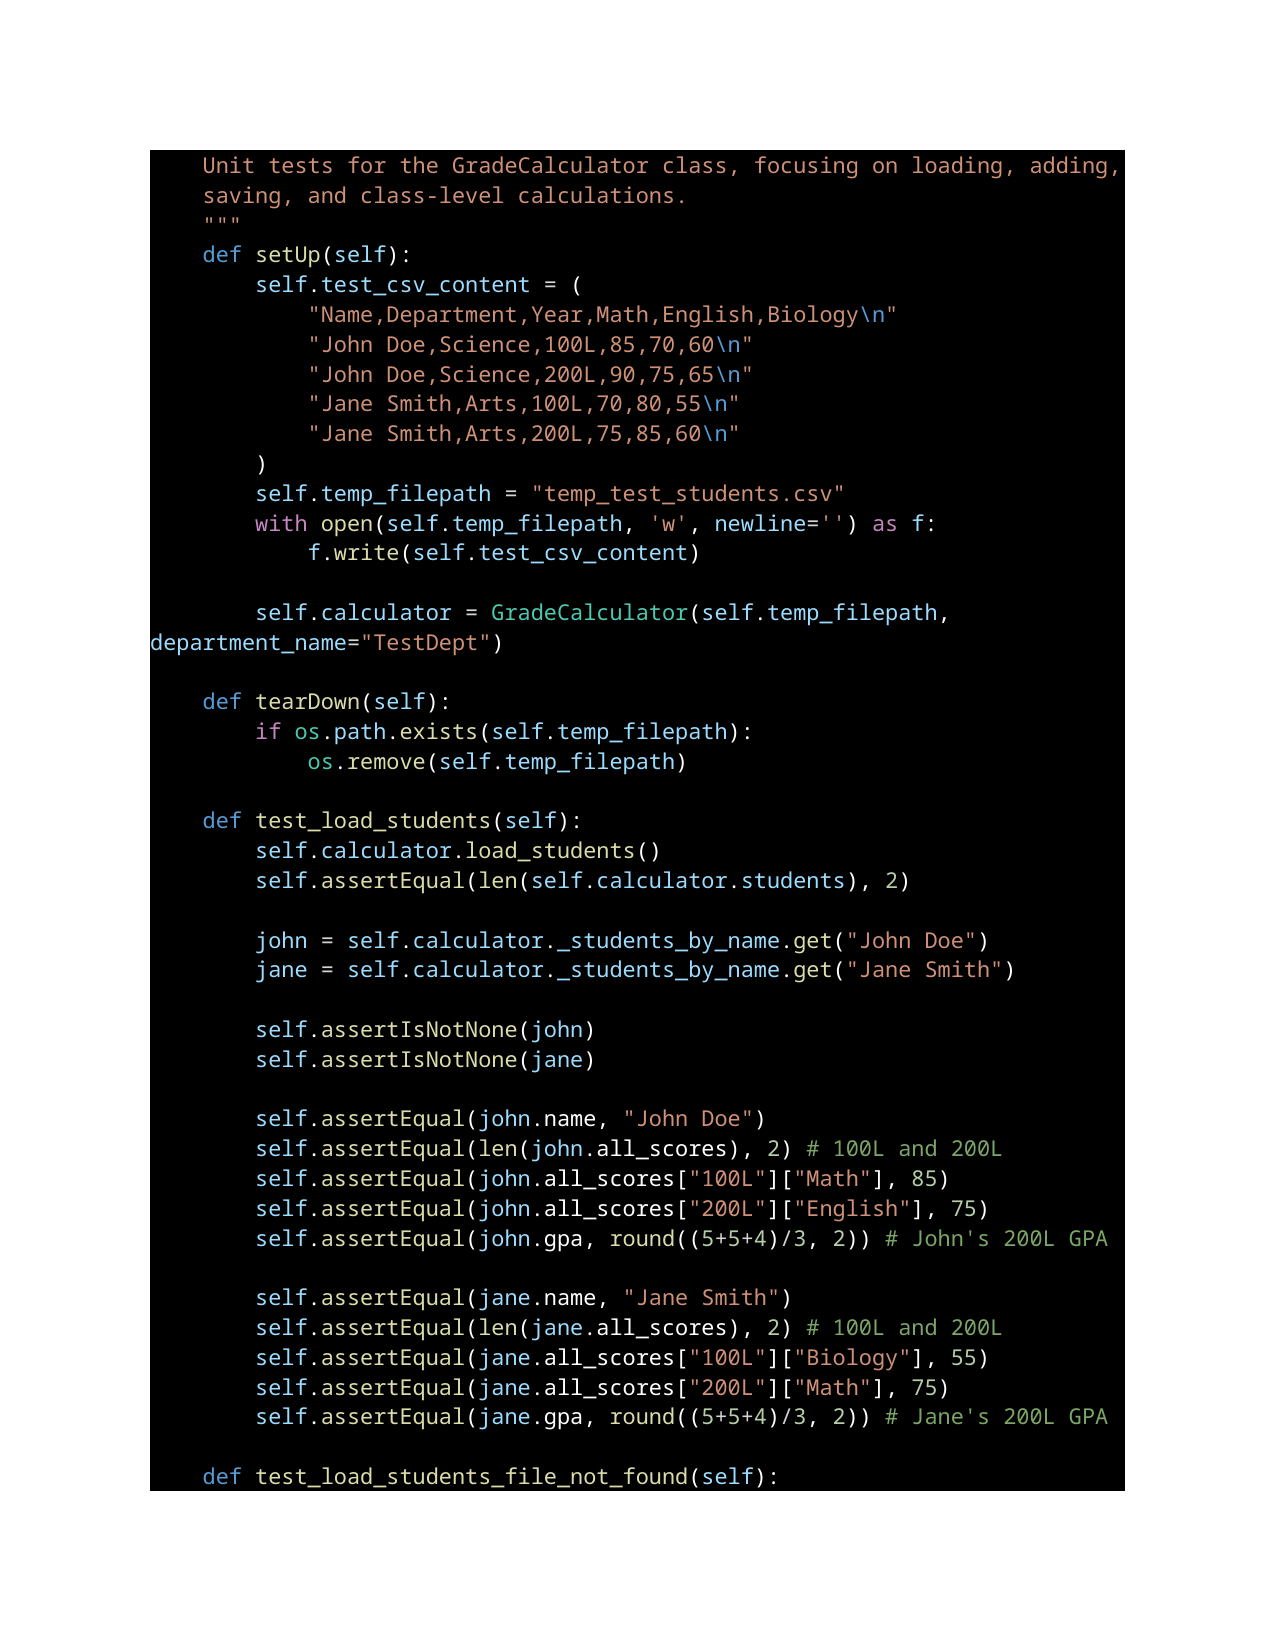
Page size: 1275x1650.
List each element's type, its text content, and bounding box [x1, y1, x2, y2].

text "Jane Smith,Arts,100L,70,80,55\n" [150, 388, 1125, 418]
text jane = self.calculator._students_by_name.get("Jane Smith") [150, 954, 1125, 984]
text self.calculator.load_students() [150, 835, 1125, 865]
text "Name,Department,Year,Math,English,Biology\n" [150, 299, 1125, 329]
text "John Doe,Science,200L,90,75,65\n" [150, 358, 1125, 388]
text self.assertEqual(jane.all_scores["100L"]["Biology"], 55) [150, 1342, 1125, 1371]
text def tearDown(self): [150, 686, 1125, 716]
text def test_load_students_file_not_found(self): [150, 1461, 1125, 1491]
text self.assertEqual(john.all_scores["200L"]["English"], 75) [150, 1193, 1125, 1222]
text self.assertIsNotNone(john) [150, 1014, 1125, 1044]
text Unit tests for the GradeCalculator class, focusing on loading, adding, [150, 150, 1125, 180]
text def setUp(self): [150, 239, 1125, 269]
text self.assertEqual(jane.name, "Jane Smith") [150, 1282, 1125, 1312]
text os.remove(self.temp_filepath) [150, 746, 1125, 776]
text self.assertEqual(len(jane.all_scores), 2) # 100L and 200L [150, 1312, 1125, 1342]
text self.assertEqual(len(self.calculator.students), 2) [150, 865, 1125, 895]
text self.assertEqual(jane.all_scores["200L"]["Math"], 75) [150, 1371, 1125, 1401]
text self.test_csv_content = ( [150, 269, 1125, 299]
text ) [150, 448, 1125, 478]
text self.assertEqual(jane.gpa, round((5+5+4)/3, 2)) # Jane's 200L GPA [150, 1401, 1125, 1431]
text f.write(self.test_csv_content) [150, 537, 1125, 567]
text self.assertEqual(len(john.all_scores), 2) # 100L and 200L [150, 1133, 1125, 1163]
text """ [150, 209, 1125, 239]
text john = self.calculator._students_by_name.get("John Doe") [150, 924, 1125, 954]
text self.assertEqual(john.name, "John Doe") [150, 1103, 1125, 1133]
text saving, and class-level calculations. [150, 180, 1125, 209]
text self.assertIsNotNone(jane) [150, 1044, 1125, 1073]
text def test_load_students(self): [150, 805, 1125, 835]
text if os.path.exists(self.temp_filepath): [150, 716, 1125, 746]
text self.assertEqual(john.all_scores["100L"]["Math"], 85) [150, 1163, 1125, 1193]
text self.calculator = GradeCalculator(self.temp_filepath, department_name="TestDept") [150, 597, 1125, 656]
text "Jane Smith,Arts,200L,75,85,60\n" [150, 418, 1125, 448]
text self.assertEqual(john.gpa, round((5+5+4)/3, 2)) # John's 200L GPA [150, 1222, 1125, 1252]
text self.temp_filepath = "temp_test_students.csv" [150, 478, 1125, 507]
text with open(self.temp_filepath, 'w', newline='') as f: [150, 507, 1125, 537]
text "John Doe,Science,100L,85,70,60\n" [150, 329, 1125, 358]
